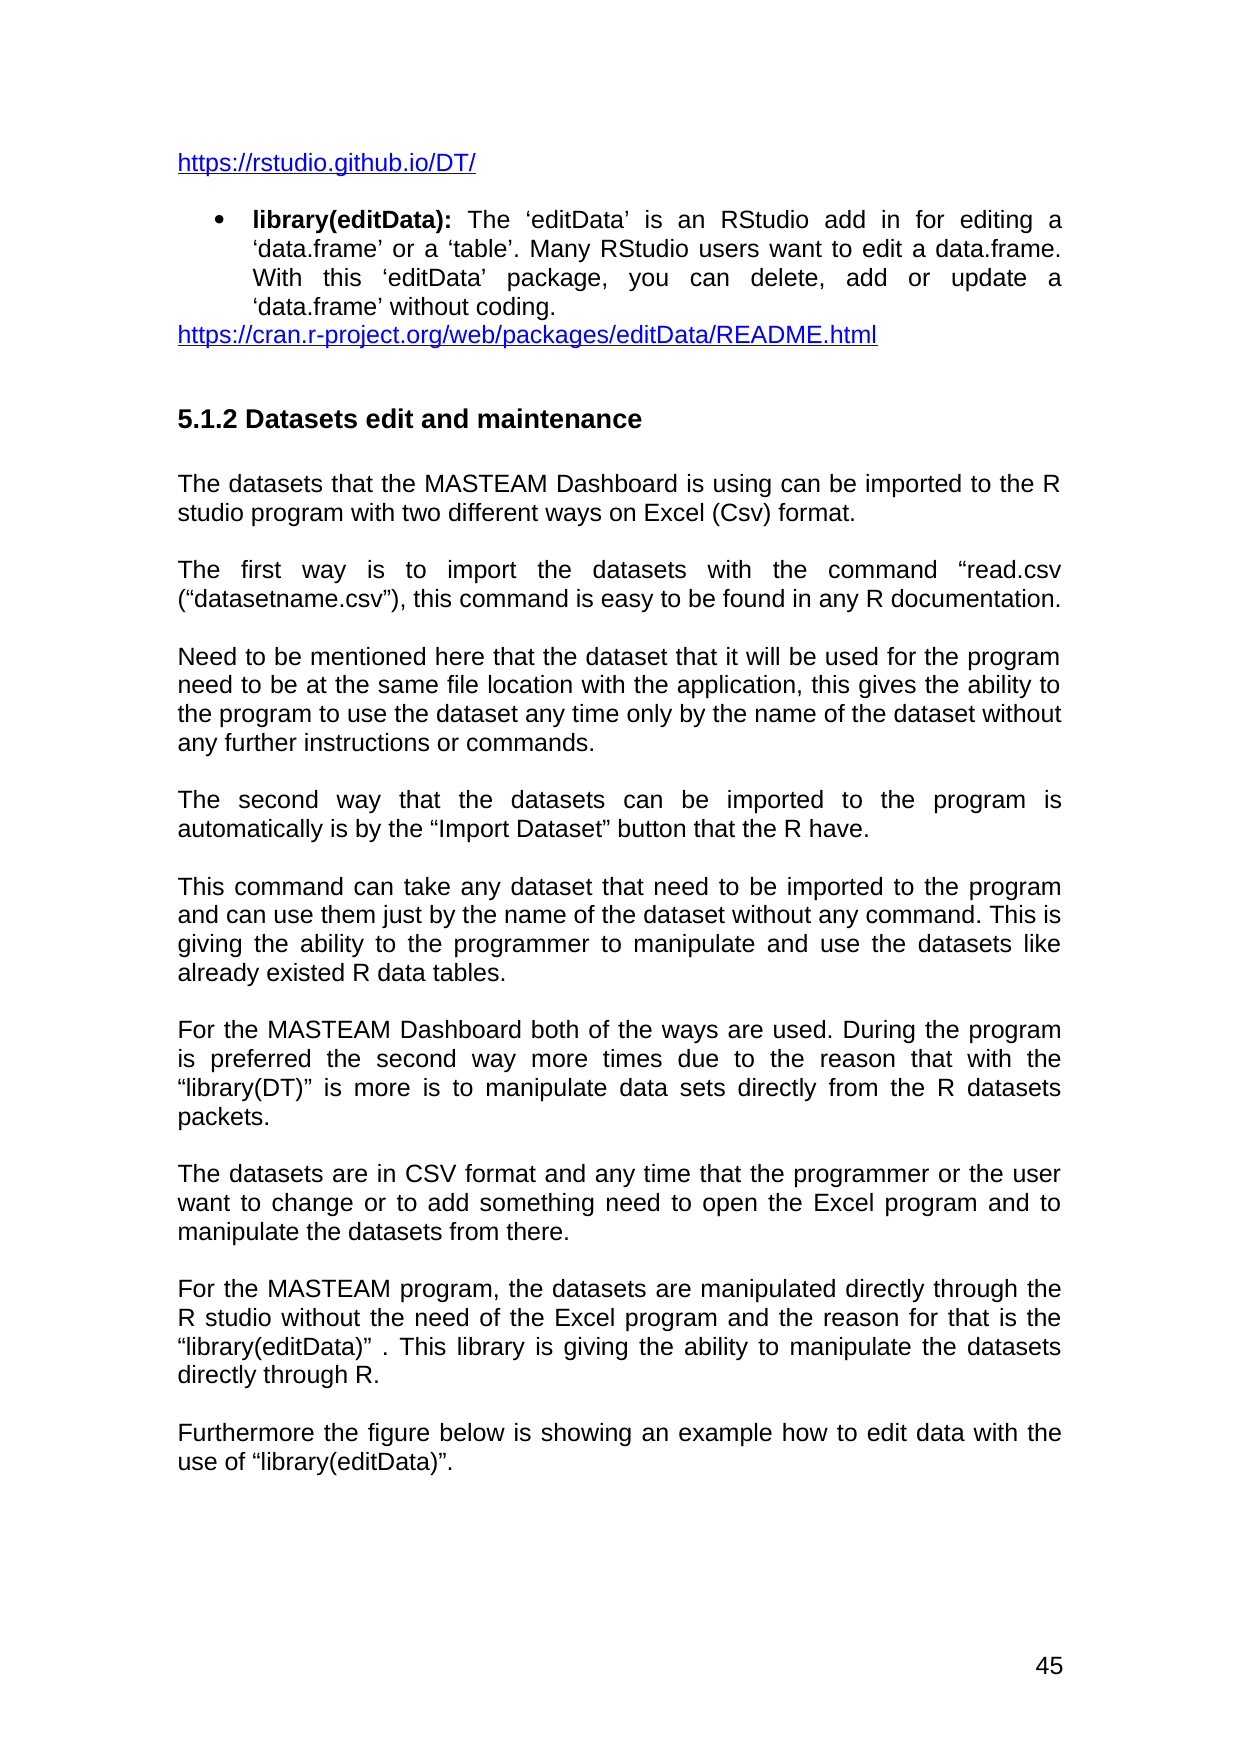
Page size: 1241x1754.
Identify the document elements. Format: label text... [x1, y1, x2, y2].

text For the MASTEAM program, the datasets are manipulated directly through the R studio without the need of the Excel program and the reason for that is the “library(editData)” . This library is giving the ability to manipulate the datasets directly through R. [177, 1274, 1063, 1389]
text This command can take any dataset that need to be imported to the program and can use them just by the name of the dataset without any command. This is giving the ability to the programmer to manipulate and use the datasets like already existed R data tables. [177, 872, 1063, 987]
list library(editData): The ‘editData’ is an RStudio add in for editing a ‘data.frame’ or a ‘table’. Many RStudio users want to edit a data.frame. With this ‘editData’ package, you can delete, add or update a ‘data.frame’ without coding. [215, 205, 1063, 320]
text Furthermore the figure below is showing an example how to edit data with the use of “library(editData)”. [177, 1418, 1063, 1475]
text https://rstudio.github.io/DT/ [177, 148, 1063, 176]
text The first way is to import the datasets with the command “read.csv (“datasetname.csv”), this command is easy to be found in any R documentation. [177, 555, 1063, 613]
text The second way that the datasets can be imported to the program is automatically is by the “Import Dataset” button that the R have. [177, 785, 1063, 843]
text For the MASTEAM Dashboard both of the ways are used. During the program is preferred the second way more times due to the reason that with the “library(DT)” is more is to manipulate data sets directly from the R datasets packets. [177, 1015, 1063, 1130]
subtitle 5.1.2 Datasets edit and maintenance [177, 403, 1063, 434]
text https://cran.r-project.org/web/packages/editData/README.html [177, 320, 1063, 349]
text Need to be mentioned here that the dataset that it will be used for the program need to be at the same file location with the application, this gives the ability to the program to use the dataset any time only by the name of the dataset without any further instructions or commands. [177, 642, 1063, 757]
text The datasets are in CSV format and any time that the programmer or the user want to change or to add something need to open the Excel program and to manipulate the datasets from there. [177, 1159, 1063, 1245]
text The datasets that the MASTEAM Dashboard is using can be imported to the R studio program with two different ways on Excel (Csv) format. [177, 469, 1063, 527]
